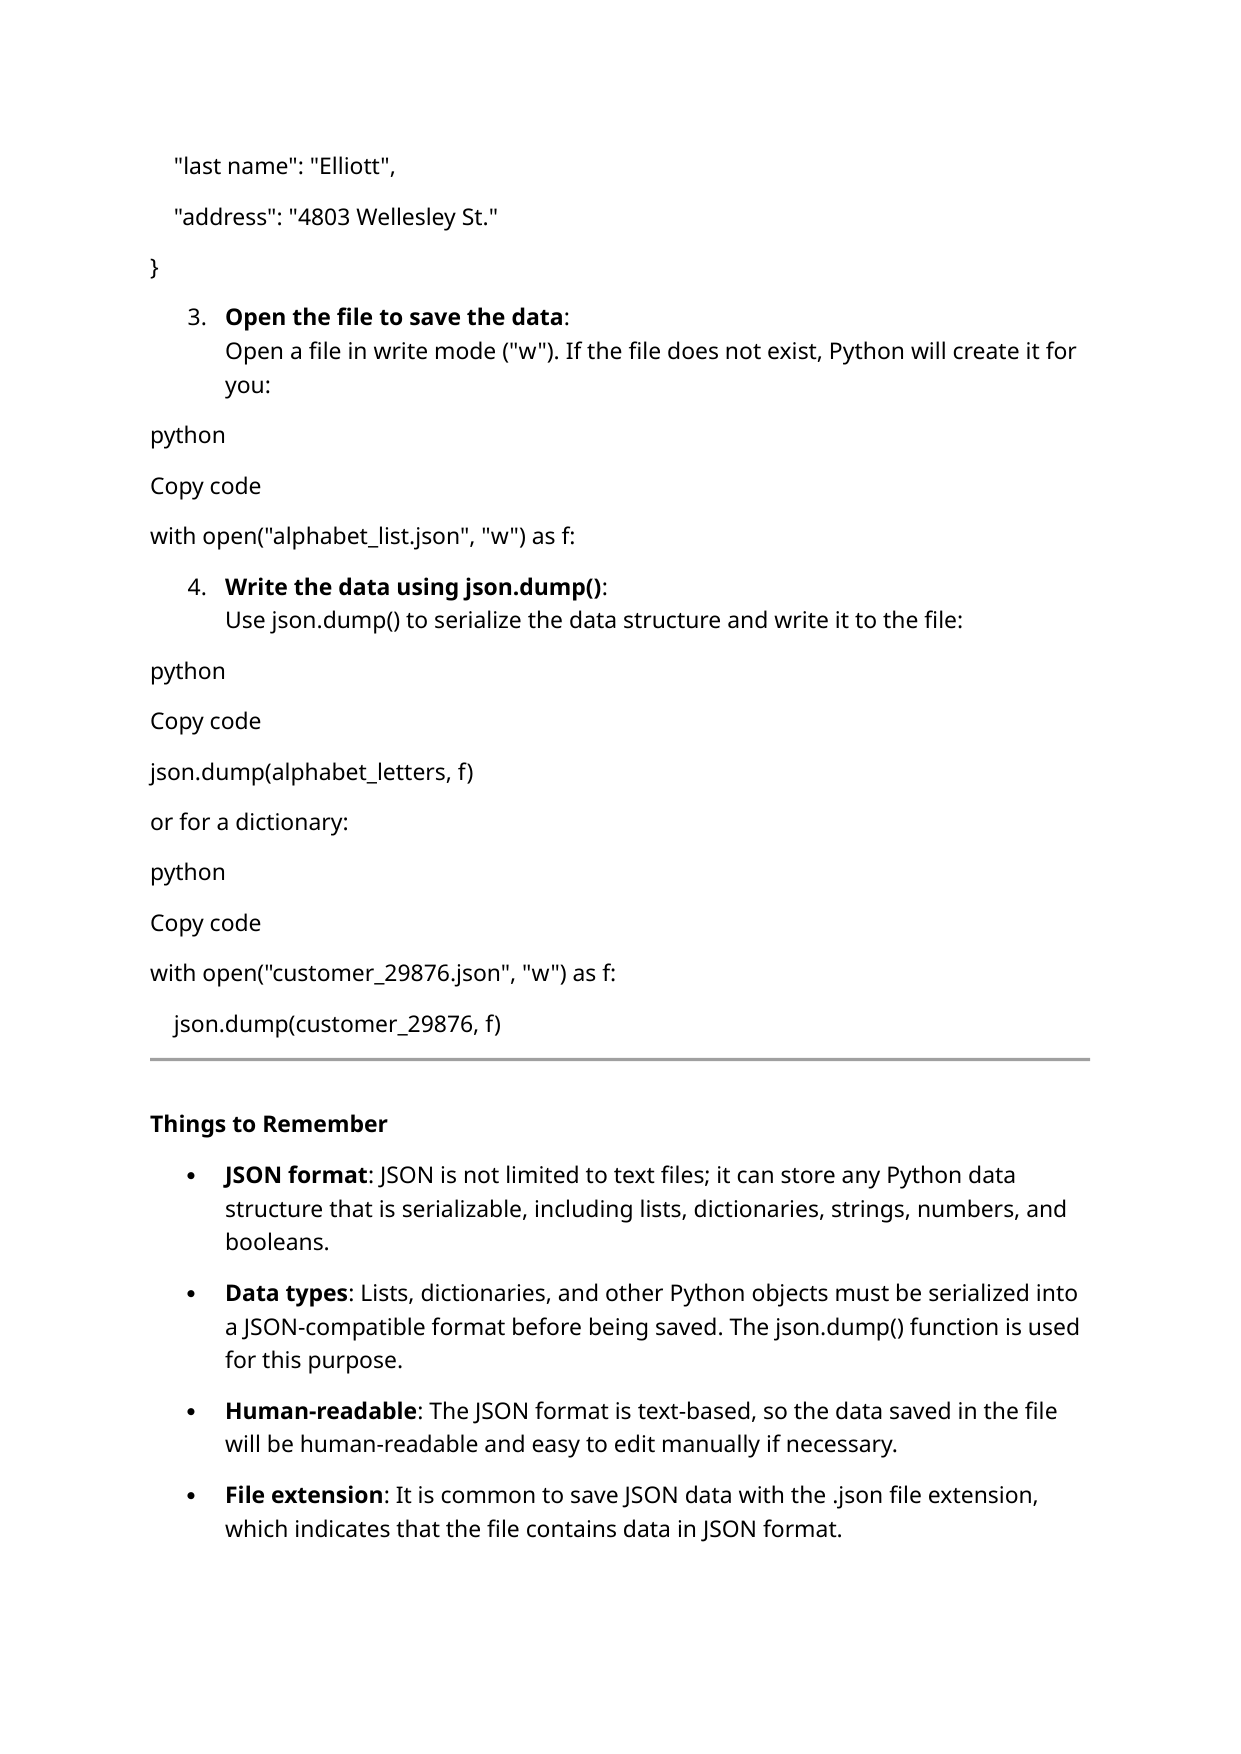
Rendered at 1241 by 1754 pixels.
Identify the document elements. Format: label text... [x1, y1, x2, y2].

text Copy code [150, 469, 1090, 501]
text python [150, 856, 1090, 887]
text json.dump(customer_29876, f) [150, 1007, 1090, 1039]
text Things to Remember [150, 1108, 1090, 1139]
list Human-readable: The JSON format is text-based, so the data saved in the file will be human-readable and easy to edit manually if necessary. [187, 1394, 1090, 1459]
list Data types: Lists, dictionaries, and other Python objects must be serialized into a JSON-compatible format before being saved. The json.dump() function is used for this purpose. [187, 1277, 1090, 1375]
text Copy code [150, 907, 1090, 938]
list Write the data using json.dump(): Use json.dump() to serialize the data structure and write it to the file: [187, 570, 1090, 635]
list Open the file to save the data: Open a file in write mode ("w"). If the file does not exist, Python will create it for you: [187, 301, 1090, 400]
text with open("alphabet_list.json", "w") as f: [150, 520, 1090, 551]
text "last name": "Elliott", [150, 150, 1090, 181]
text or for a dictionary: [150, 806, 1090, 837]
list JSON format: JSON is not limited to text files; it can store any Python data structure that is serializable, including lists, dictionaries, strings, numbers, and booleans. [187, 1159, 1090, 1257]
text python [150, 654, 1090, 686]
text python [150, 419, 1090, 450]
text "address": "4803 Wellesley St." [150, 200, 1090, 232]
text } [150, 251, 1090, 282]
text with open("customer_29876.json", "w") as f: [150, 957, 1090, 988]
text Copy code [150, 705, 1090, 736]
list File extension: It is common to save JSON data with the .json file extension, which indicates that the file contains data in JSON format. [187, 1479, 1090, 1544]
text json.dump(alphabet_letters, f) [150, 755, 1090, 787]
